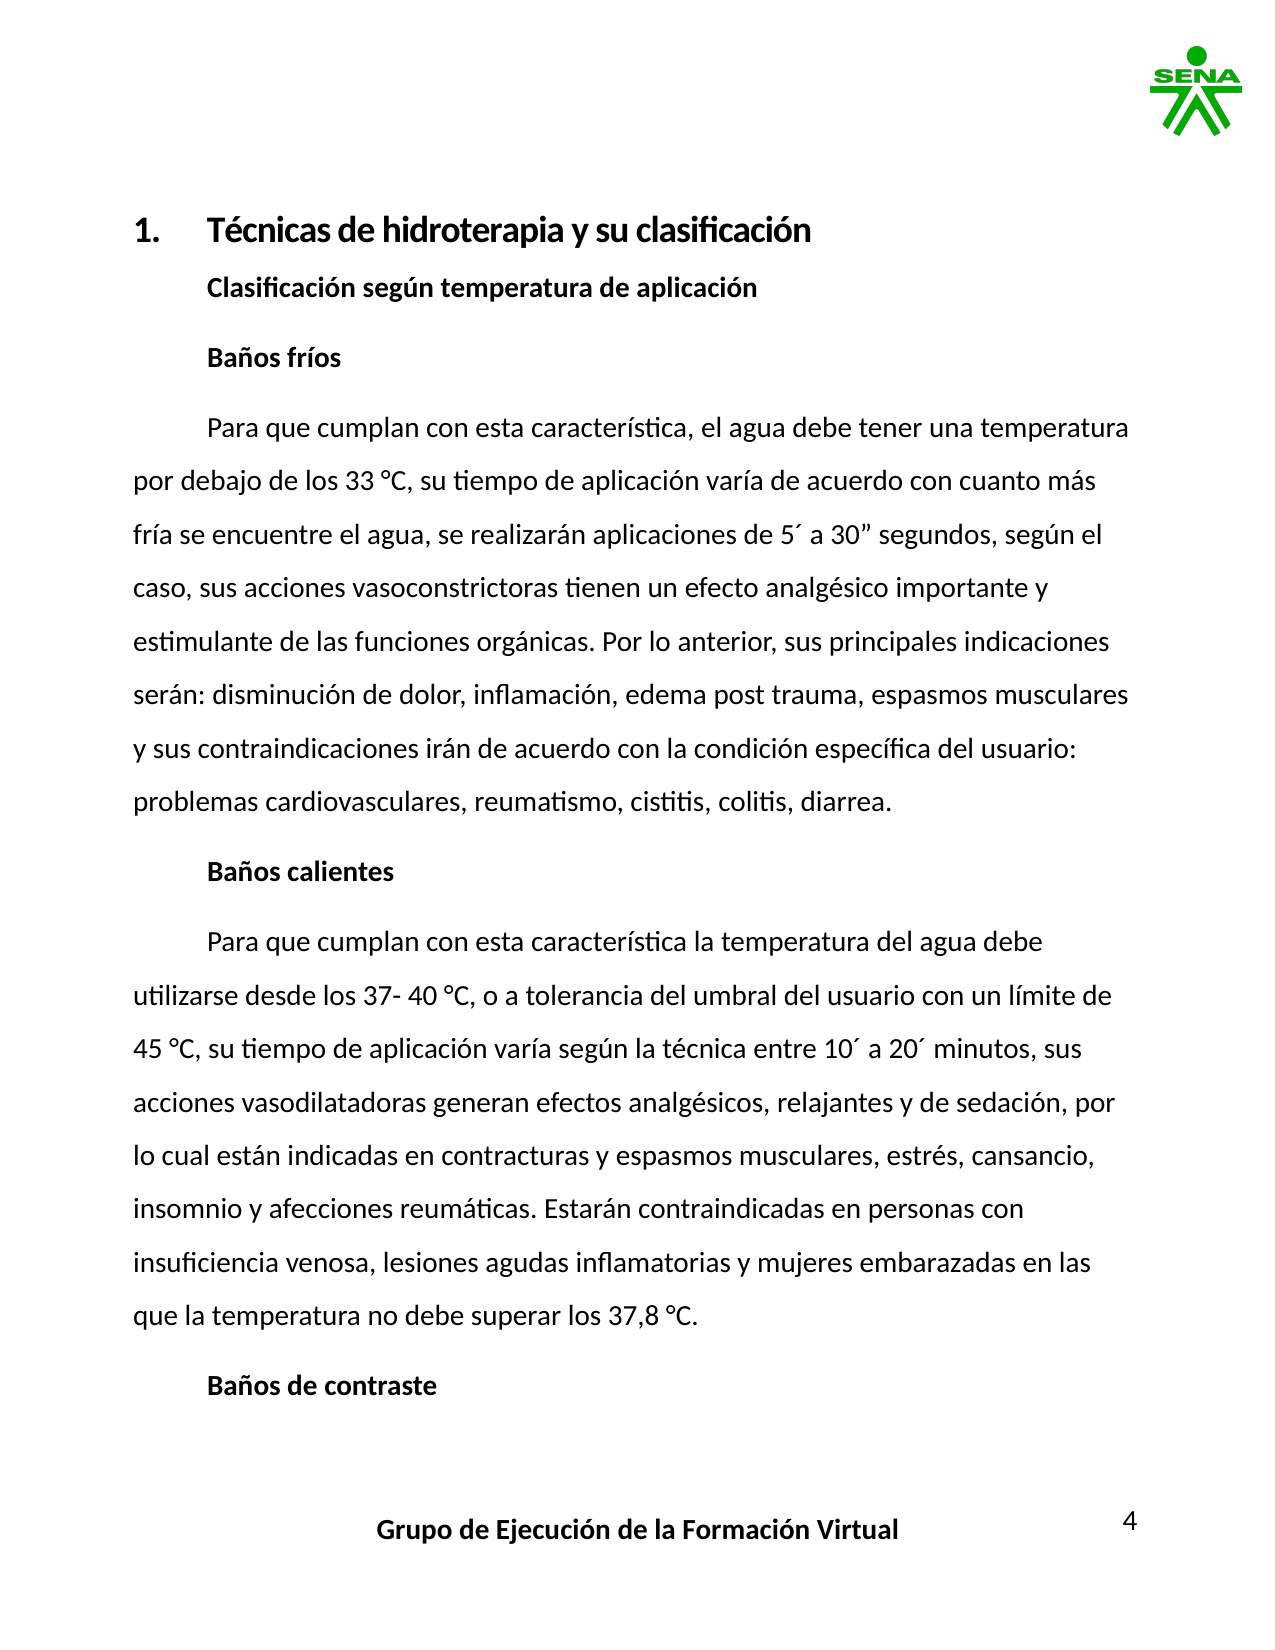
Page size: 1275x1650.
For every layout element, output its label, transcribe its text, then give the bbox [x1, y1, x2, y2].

text Para que cumplan con esta característica la temperatura del agua debe utilizarse desde los 37- 40 °C, o a tolerancia del umbral del usuario con un límite de 45 °C, su tiempo de aplicación varía según la técnica entre 10´ a 20´ minutos, sus acciones vasodilatadoras generan efectos analgésicos, relajantes y de sedación, por lo cual están indicadas en contracturas y espasmos musculares, estrés, cansancio, insomnio y afecciones reumáticas. Estarán contraindicadas en personas con insuficiencia venosa, lesiones agudas inflamatorias y mujeres embarazadas en las que la temperatura no debe superar los 37,8 °C. [133, 923, 1137, 1333]
text Para que cumplan con esta característica, el agua debe tener una temperatura por debajo de los 33 °C, su tiempo de aplicación varía de acuerdo con cuanto más fría se encuentre el agua, se realizarán aplicaciones de 5´ a 30” segundos, según el caso, sus acciones vasoconstrictoras tienen un efecto analgésico importante y estimulante de las funciones orgánicas. Por lo anterior, sus principales indicaciones serán: disminución de dolor, inflamación, edema post trauma, espasmos musculares y sus contraindicaciones irán de acuerdo con la condición específica del usuario: problemas cardiovasculares, reumatismo, cistitis, colitis, diarrea. [133, 409, 1137, 819]
text Clasificación según temperatura de aplicación [133, 269, 1137, 304]
subtitle Técnicas de hidroterapia y su clasificación [133, 206, 1137, 252]
text Baños fríos [133, 339, 1137, 374]
text Baños calientes [133, 853, 1137, 889]
picture [1150, 46, 1243, 136]
text Baños de contraste [133, 1367, 1137, 1403]
